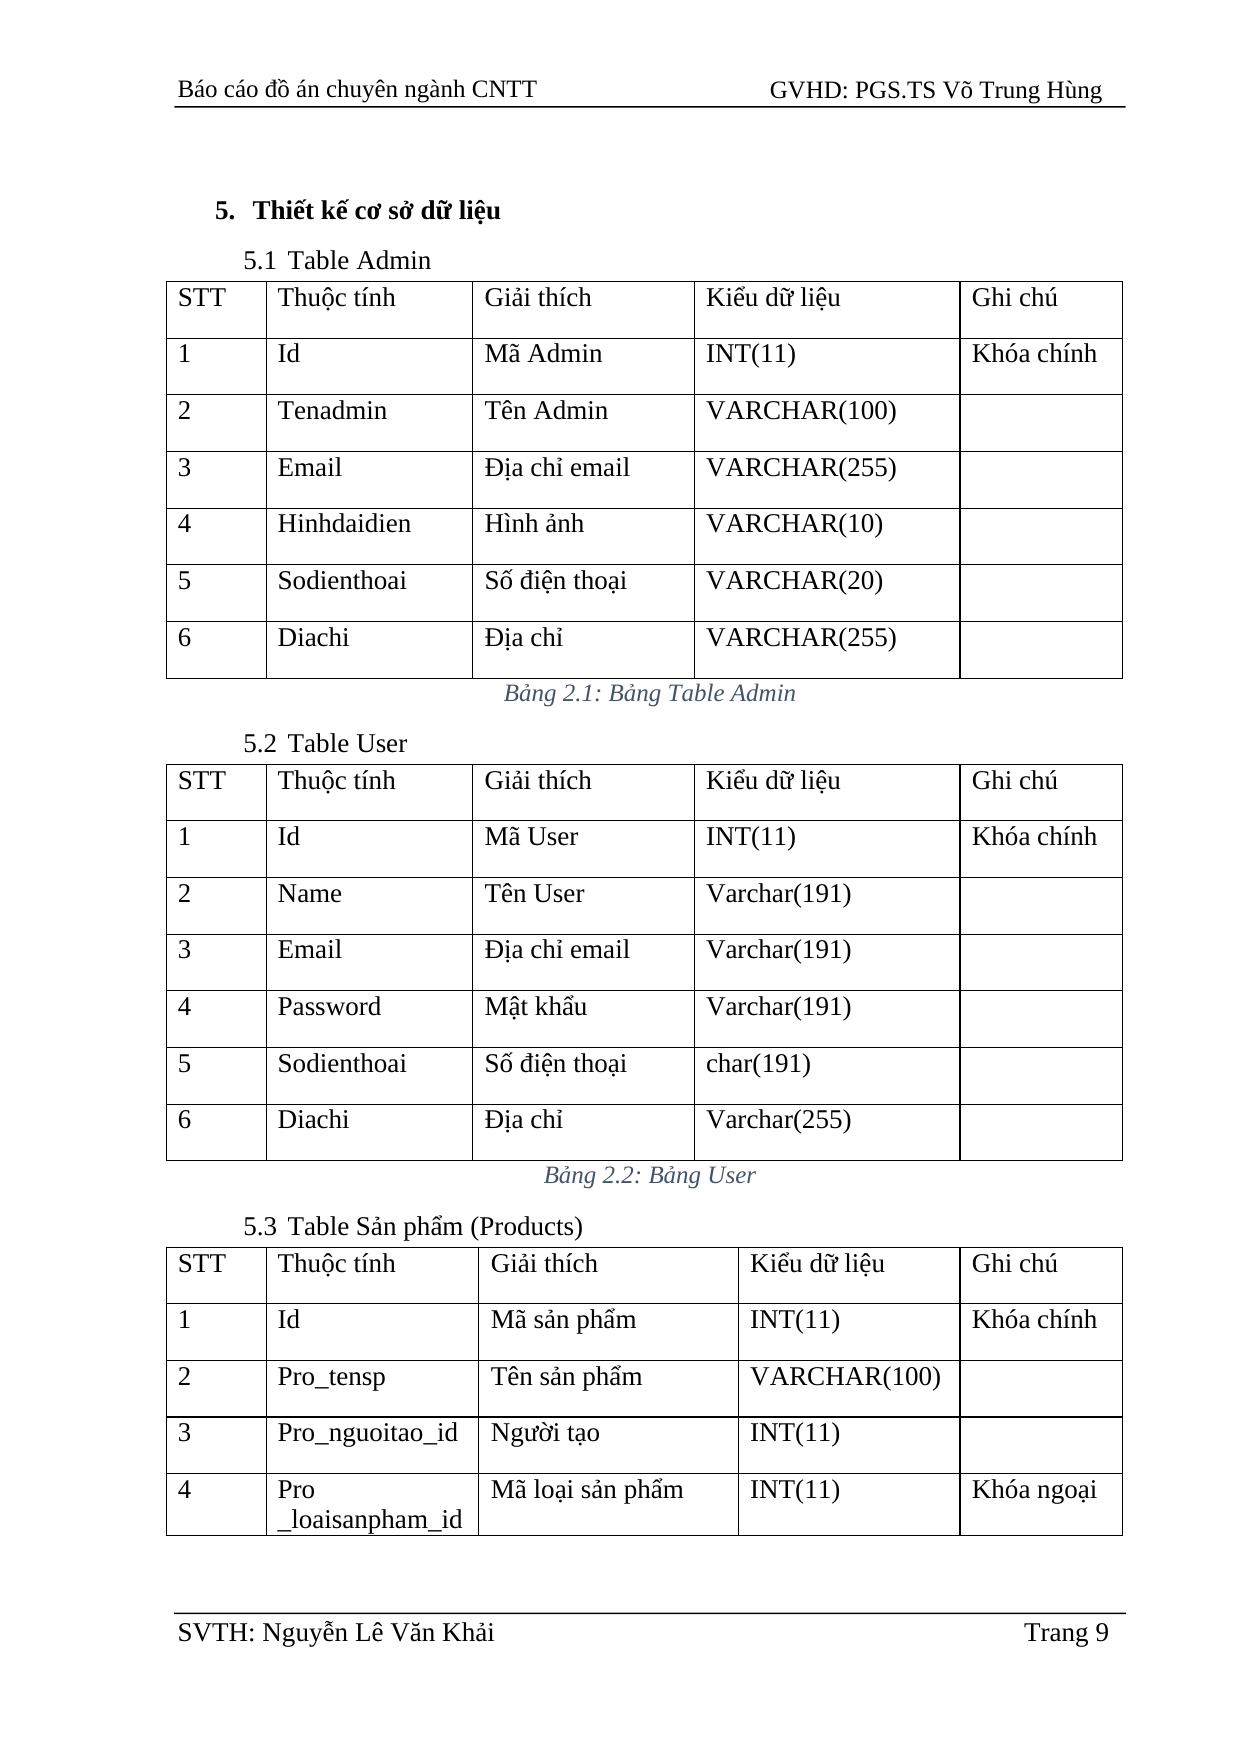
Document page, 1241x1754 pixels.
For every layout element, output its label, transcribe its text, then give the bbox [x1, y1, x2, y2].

table_cell Password [267, 991, 472, 1047]
table_cell 4 [167, 509, 266, 564]
table_cell VARCHAR(100) [695, 395, 959, 451]
table_cell Email [267, 452, 472, 507]
table_cell Địa chỉ [473, 622, 694, 677]
table_cell Mật khẩu [473, 991, 694, 1047]
list Table User [243, 727, 1163, 758]
table_cell Địa chỉ [473, 1105, 694, 1160]
table_cell Địa chỉ email [473, 452, 694, 507]
table_cell VARCHAR(255) [695, 452, 959, 507]
table_cell 3 [167, 452, 266, 507]
table_cell char(191) [695, 1048, 959, 1103]
table_cell INT(11) [739, 1418, 959, 1473]
table_cell Tên Admin [473, 395, 694, 451]
table_cell Varchar(191) [695, 991, 959, 1047]
table_cell Id [267, 1304, 478, 1360]
text Bảng 2.2: Bảng User [291, 1161, 1008, 1189]
table_cell Hinhdaidien [267, 509, 472, 564]
list Table Sản phẩm (Products) [243, 1210, 1163, 1241]
table_cell [961, 935, 1122, 990]
table_cell 5 [167, 1048, 266, 1103]
table_cell Người tạo [479, 1418, 738, 1473]
table_cell [961, 1048, 1122, 1103]
table_cell Pro_tensp [267, 1361, 478, 1416]
table_cell Sodienthoai [267, 565, 472, 621]
table_cell [961, 1418, 1122, 1473]
table_cell VARCHAR(255) [695, 622, 959, 677]
table_cell Email [267, 935, 472, 990]
list Table Admin [243, 244, 1163, 275]
table_cell [961, 878, 1122, 934]
table_cell [961, 565, 1122, 621]
table_cell Varchar(191) [695, 878, 959, 934]
table_header Kiểu dữ liệu [739, 1248, 959, 1303]
table_header Ghi chú [961, 765, 1122, 820]
table_cell INT(11) [695, 821, 959, 877]
table_cell INT(11) [739, 1304, 959, 1360]
table_cell 3 [167, 1418, 266, 1473]
table_cell Khóa chính [961, 339, 1122, 394]
table_cell [961, 452, 1122, 507]
table_header Thuộc tính [267, 282, 472, 338]
table_cell Mã sản phẩm [479, 1304, 738, 1360]
table_cell INT(11) [739, 1474, 959, 1535]
table_header Thuộc tính [267, 1248, 478, 1303]
table_cell Mã User [473, 821, 694, 877]
table_cell 5 [167, 565, 266, 621]
table_cell Pro_nguoitao_id [267, 1418, 478, 1473]
table_cell Diachi [267, 622, 472, 677]
table_cell VARCHAR(100) [739, 1361, 959, 1416]
table_cell Hình ảnh [473, 509, 694, 564]
table_header Ghi chú [961, 282, 1122, 338]
table_cell Diachi [267, 1105, 472, 1160]
table_cell 3 [167, 935, 266, 990]
table_cell 1 [167, 821, 266, 877]
table_cell [961, 509, 1122, 564]
table_cell 1 [167, 1304, 266, 1360]
table_cell Khóa ngoại [961, 1474, 1122, 1535]
table_cell 6 [167, 1105, 266, 1160]
table_cell 2 [167, 395, 266, 451]
table_cell Số điện thoại [473, 1048, 694, 1103]
table_cell 4 [167, 1474, 266, 1535]
table_cell Khóa chính [961, 821, 1122, 877]
table_cell Varchar(191) [695, 935, 959, 990]
table_header Kiểu dữ liệu [695, 765, 959, 820]
table_header STT [167, 282, 266, 338]
table_cell Tenadmin [267, 395, 472, 451]
table_cell Mã loại sản phẩm [479, 1474, 738, 1535]
table_cell Varchar(255) [695, 1105, 959, 1160]
table_cell Địa chỉ email [473, 935, 694, 990]
table_cell 2 [167, 1361, 266, 1416]
table_cell Id [267, 339, 472, 394]
table_header STT [167, 765, 266, 820]
table_cell 6 [167, 622, 266, 677]
table_cell [961, 1105, 1122, 1160]
subtitle Thiết kế cơ sở dữ liệu [215, 194, 1163, 226]
table_cell [961, 395, 1122, 451]
table_cell Khóa chính [961, 1304, 1122, 1360]
table_cell Tên User [473, 878, 694, 934]
table_cell Id [267, 821, 472, 877]
table_cell VARCHAR(10) [695, 509, 959, 564]
table_cell 4 [167, 991, 266, 1047]
table_cell 2 [167, 878, 266, 934]
table_header Giải thích [479, 1248, 738, 1303]
table_cell Số điện thoại [473, 565, 694, 621]
table_header Kiểu dữ liệu [695, 282, 959, 338]
text Bảng 2.1: Bảng Table Admin [292, 679, 1008, 707]
table_cell [961, 1361, 1122, 1416]
table_cell Pro_loaisanpham_id [267, 1474, 478, 1535]
table_cell [961, 622, 1122, 677]
table_cell INT(11) [695, 339, 959, 394]
table_header Giải thích [473, 282, 694, 338]
table_header Giải thích [473, 765, 694, 820]
table_cell VARCHAR(20) [695, 565, 959, 621]
table_cell Tên sản phẩm [479, 1361, 738, 1416]
table_cell Mã Admin [473, 339, 694, 394]
table_header Thuộc tính [267, 765, 472, 820]
table_header STT [167, 1248, 266, 1303]
table_cell Name [267, 878, 472, 934]
table_cell [961, 991, 1122, 1047]
table_cell 1 [167, 339, 266, 394]
table_cell Sodienthoai [267, 1048, 472, 1103]
table_header Ghi chú [961, 1248, 1122, 1303]
